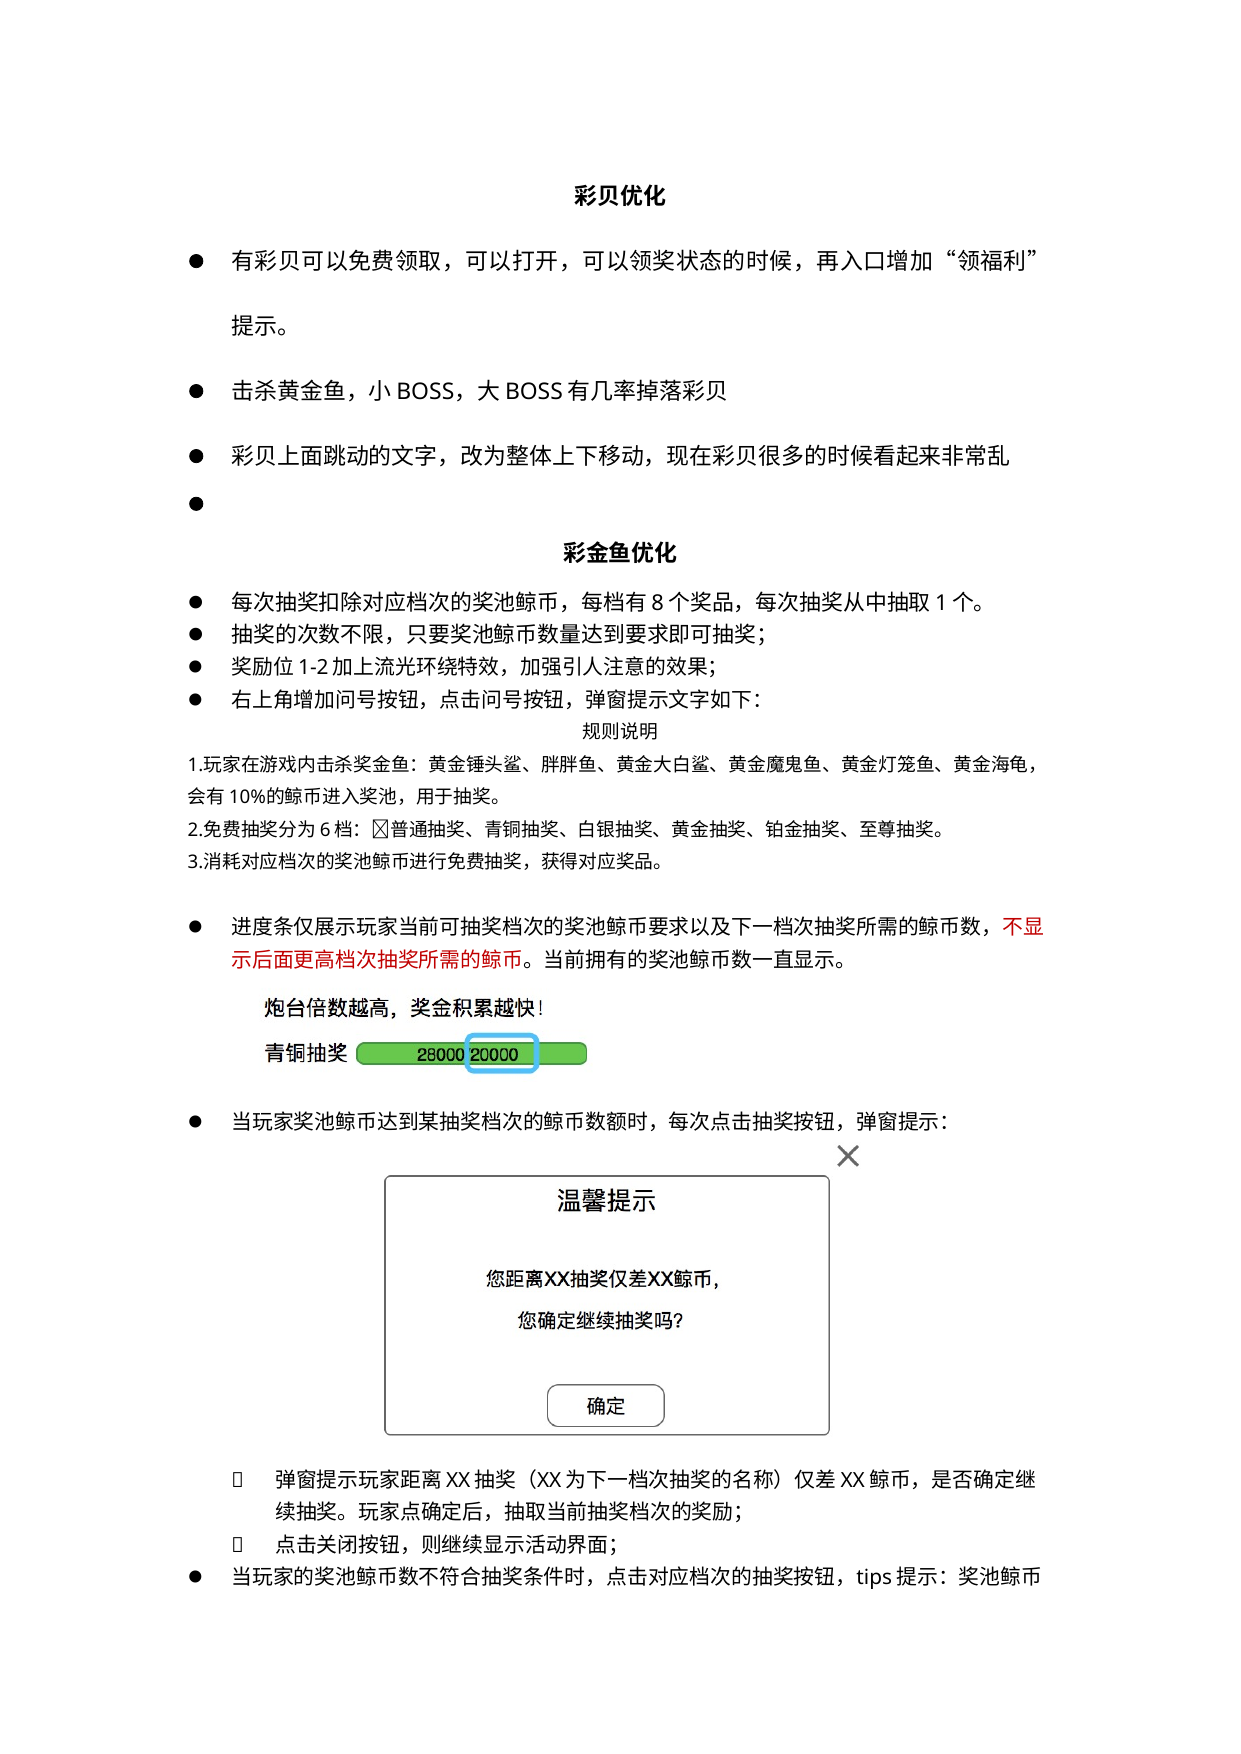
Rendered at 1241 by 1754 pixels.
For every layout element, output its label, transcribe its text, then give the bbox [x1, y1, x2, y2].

list 有彩贝可以免费领取，可以打开，可以领奖状态的时候，再入口增加“领福利”提示。 [187, 227, 1053, 357]
list 免费抽奖分为6档：普通抽奖、青铜抽奖、白银抽奖、黄金抽奖、铂金抽奖、至尊抽奖。 [187, 812, 1053, 844]
text 彩金鱼优化 [187, 519, 1053, 584]
picture [231, 974, 606, 1082]
list 奖励位1-2加上流光环绕特效，加强引人注意的效果； [187, 649, 1053, 682]
list 玩家在游戏内击杀奖金鱼：黄金锤头鲨、胖胖鱼、黄金大白鲨、黄金魔鬼鱼、黄金灯笼鱼、黄金海龟，会有10%的鲸币进入奖池，用于抽奖。 [187, 747, 1053, 812]
list 每次抽奖扣除对应档次的奖池鲸币，每档有8个奖品，每次抽奖从中抽取1个。 [187, 584, 1053, 617]
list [187, 1559, 1053, 1592]
list 点击关闭按钮，则继续显示活动界面； [231, 1527, 1053, 1559]
picture [377, 1137, 863, 1449]
list 弹窗提示玩家距离XX抽奖（XX为下一档次抽奖的名称）仅差XX鲸币，是否确定继续抽奖。玩家点确定后，抽取当前抽奖档次的奖励； [231, 1462, 1053, 1527]
list 击杀黄金鱼，小BOSS，大BOSS有几率掉落彩贝 [187, 357, 1053, 422]
list 右上角增加问号按钮，点击问号按钮，弹窗提示文字如下： [187, 682, 1053, 714]
list 当玩家奖池鲸币达到某抽奖档次的鲸币数额时，每次点击抽奖按钮，弹窗提示： [187, 1104, 1053, 1137]
list 彩贝上面跳动的文字，改为整体上下移动，现在彩贝很多的时候看起来非常乱 [187, 422, 1053, 487]
list 抽奖的次数不限，只要奖池鲸币数量达到要求即可抽奖； [187, 617, 1053, 649]
list 消耗对应档次的奖池鲸币进行免费抽奖，获得对应奖品。 [187, 844, 1053, 877]
list 进度条仅展示玩家当前可抽奖档次的奖池鲸币要求以及下一档次抽奖所需的鲸币数，不显示后面更高档次抽奖所需的鲸币。当前拥有的奖池鲸币数一直显示。 [187, 909, 1053, 974]
text 彩贝优化 [187, 162, 1053, 227]
text 规则说明 [187, 714, 1053, 747]
